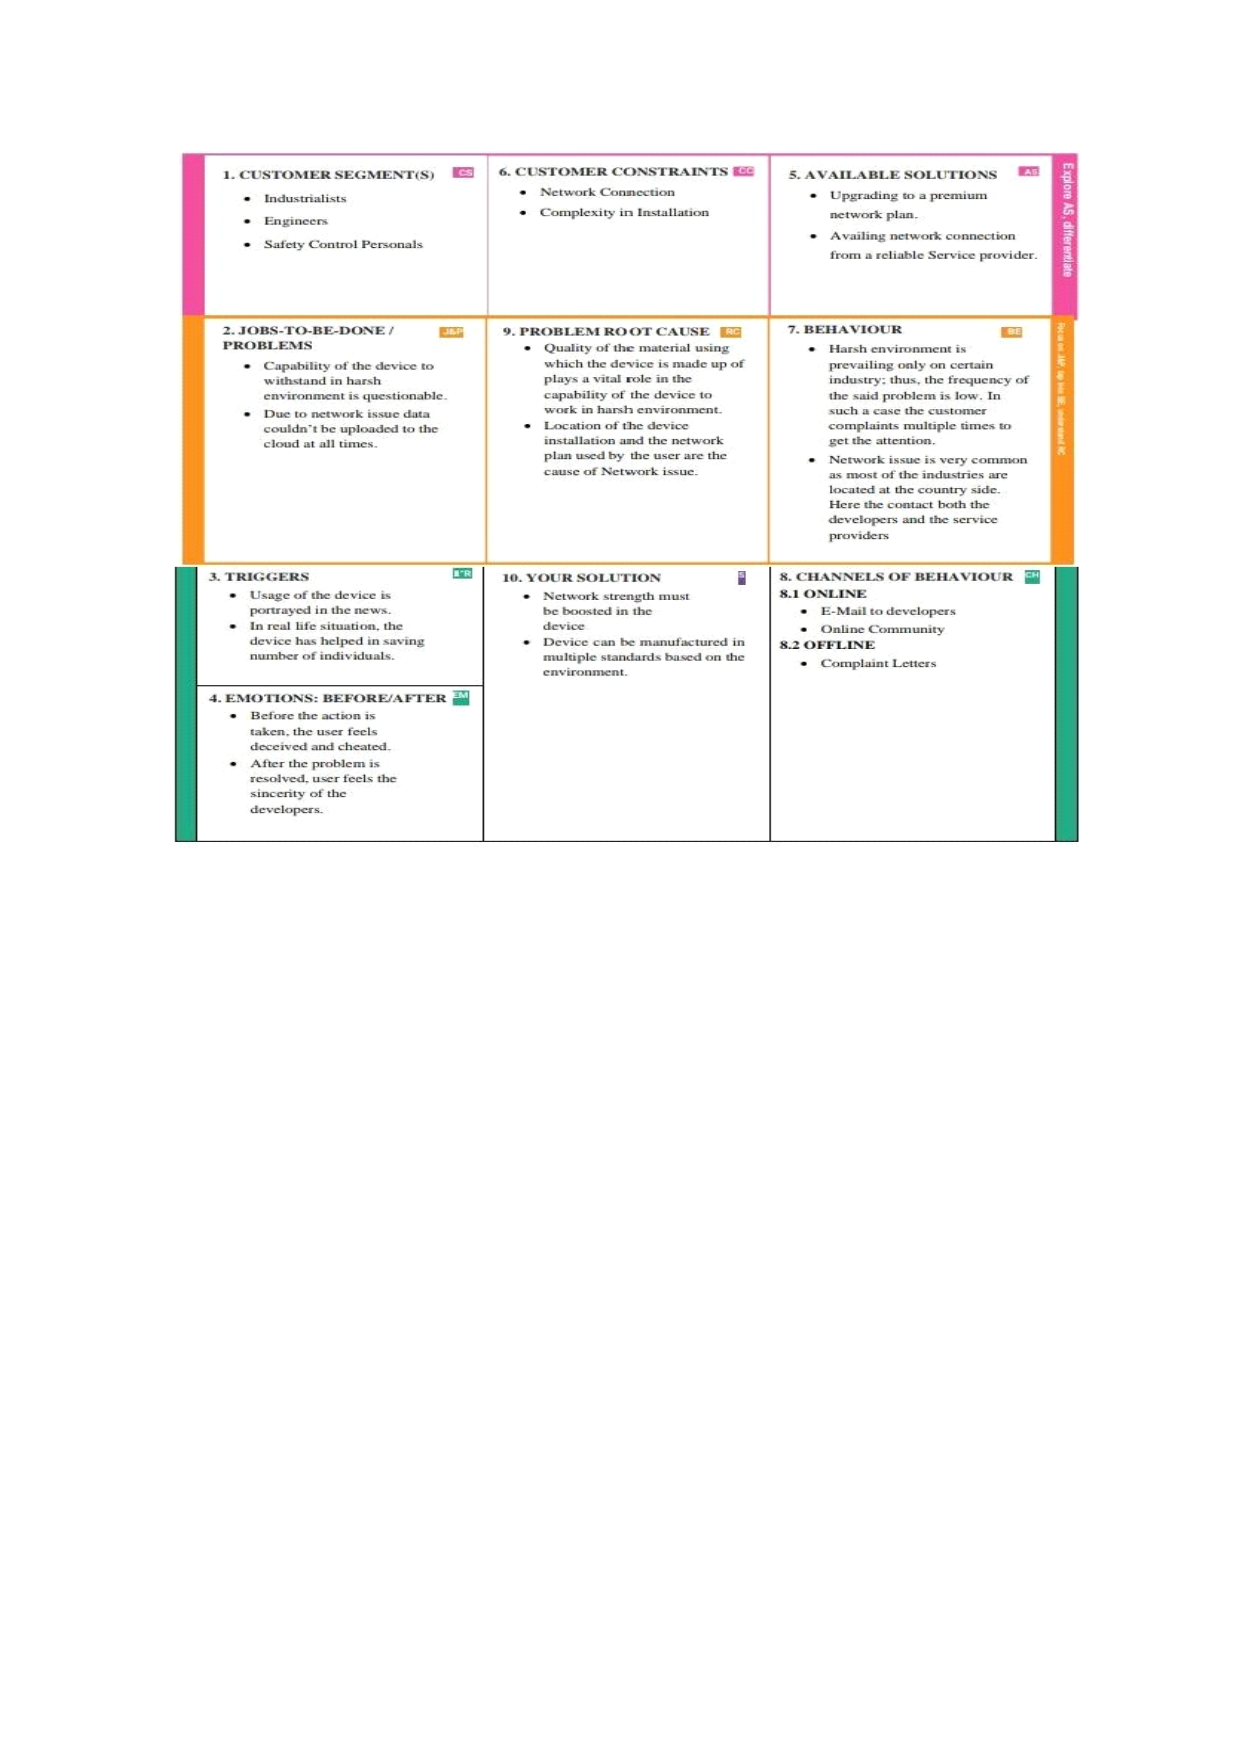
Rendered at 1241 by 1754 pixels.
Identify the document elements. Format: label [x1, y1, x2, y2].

picture [150, 150, 1104, 875]
